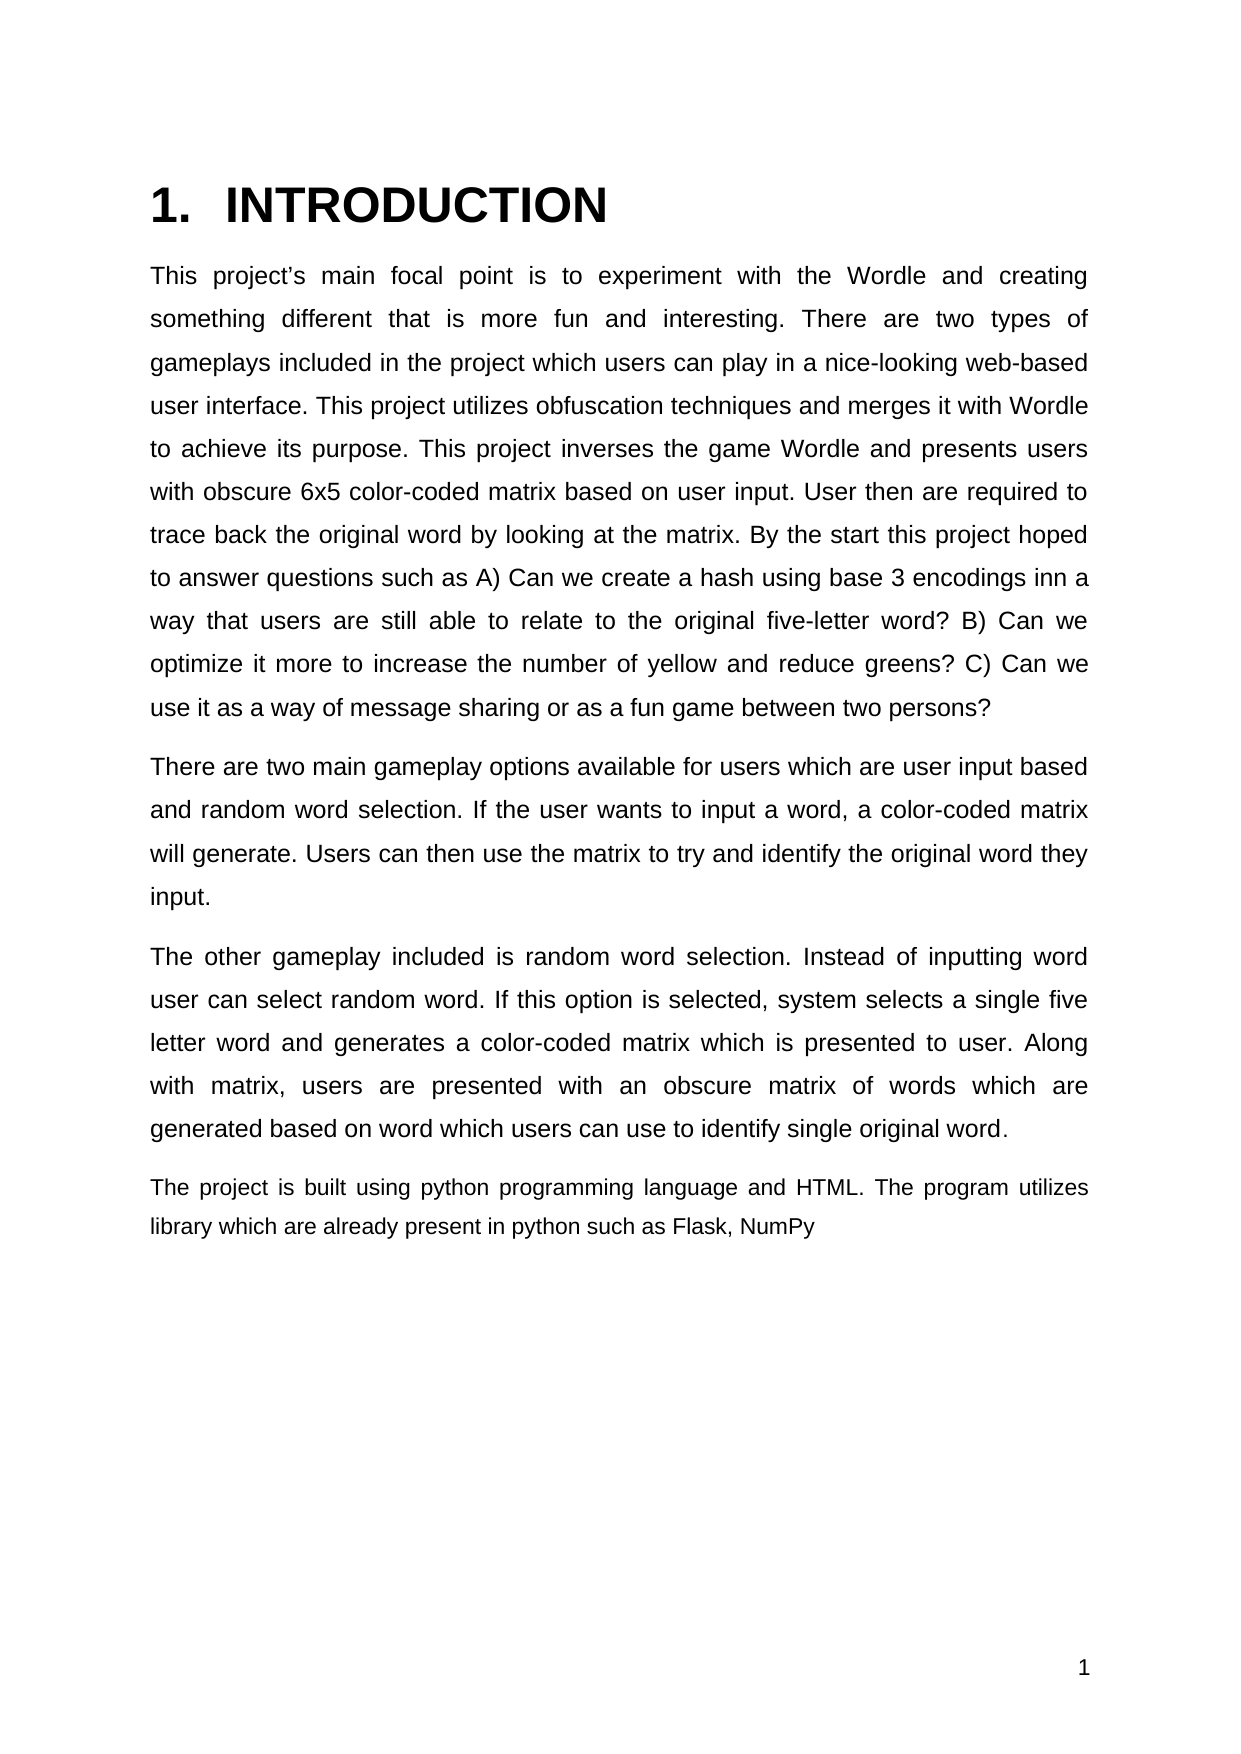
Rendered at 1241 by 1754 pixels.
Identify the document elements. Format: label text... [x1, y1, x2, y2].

text There are two main gameplay options available for users which are user input based and random word selection. If the user wants to input a word, a color-coded matrix will generate. Users can then use the matrix to try and identify the original word they input. [150, 752, 1090, 910]
text The project is built using python programming language and HTML. The program utilizes library which are already present in python such as Flask, NumPy [150, 1174, 1090, 1239]
text The other gameplay included is random word selection. Instead of inputting word user can select random word. If this option is selected, system selects a single five letter word and generates a color-coded matrix which is presented to user. Along with matrix, users are presented with an obscure matrix of words which are generated based on word which users can use to identify single original word. [150, 941, 1090, 1143]
subtitle INTRODUCTION [150, 175, 1090, 232]
text This project’s main focal point is to experiment with the Wordle and creating something different that is more fun and interesting. There are two types of gameplays included in the project which users can play in a nice-looking web-based user interface. This project utilizes obfuscation techniques and merges it with Wordle to achieve its purpose. This project inverses the game Wordle and presents users with obscure 6x5 color-coded matrix based on user input. User then are required to trace back the original word by looking at the matrix. By the start this project hoped to answer questions such as A) Can we create a hash using base 3 encodings inn a way that users are still able to relate to the original five-letter word? B) Can we optimize it more to increase the number of yellow and reduce greens? C) Can we use it as a way of message sharing or as a fun game between two persons? [150, 261, 1090, 721]
